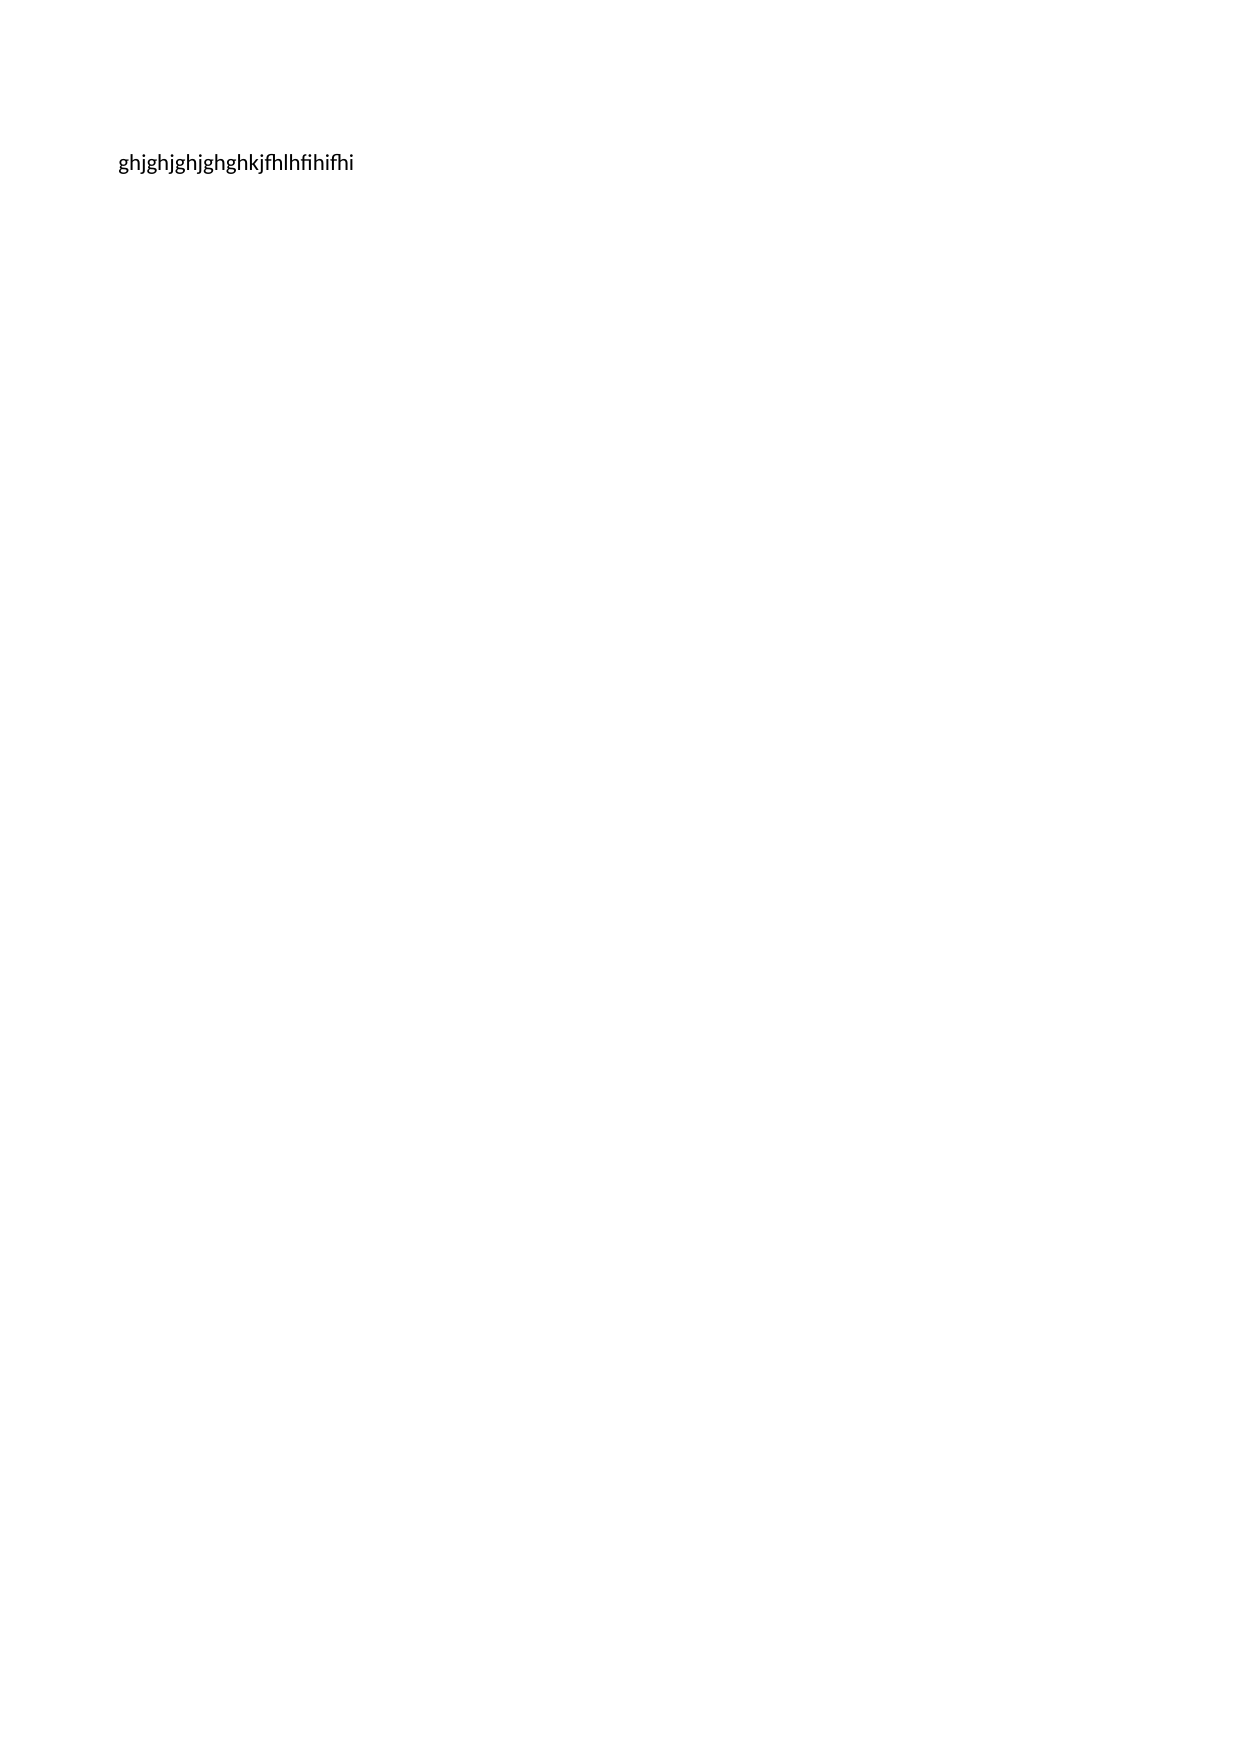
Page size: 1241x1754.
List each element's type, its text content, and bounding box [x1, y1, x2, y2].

text ghjghjghjghghkjfhlhfihifhi [118, 148, 1122, 176]
